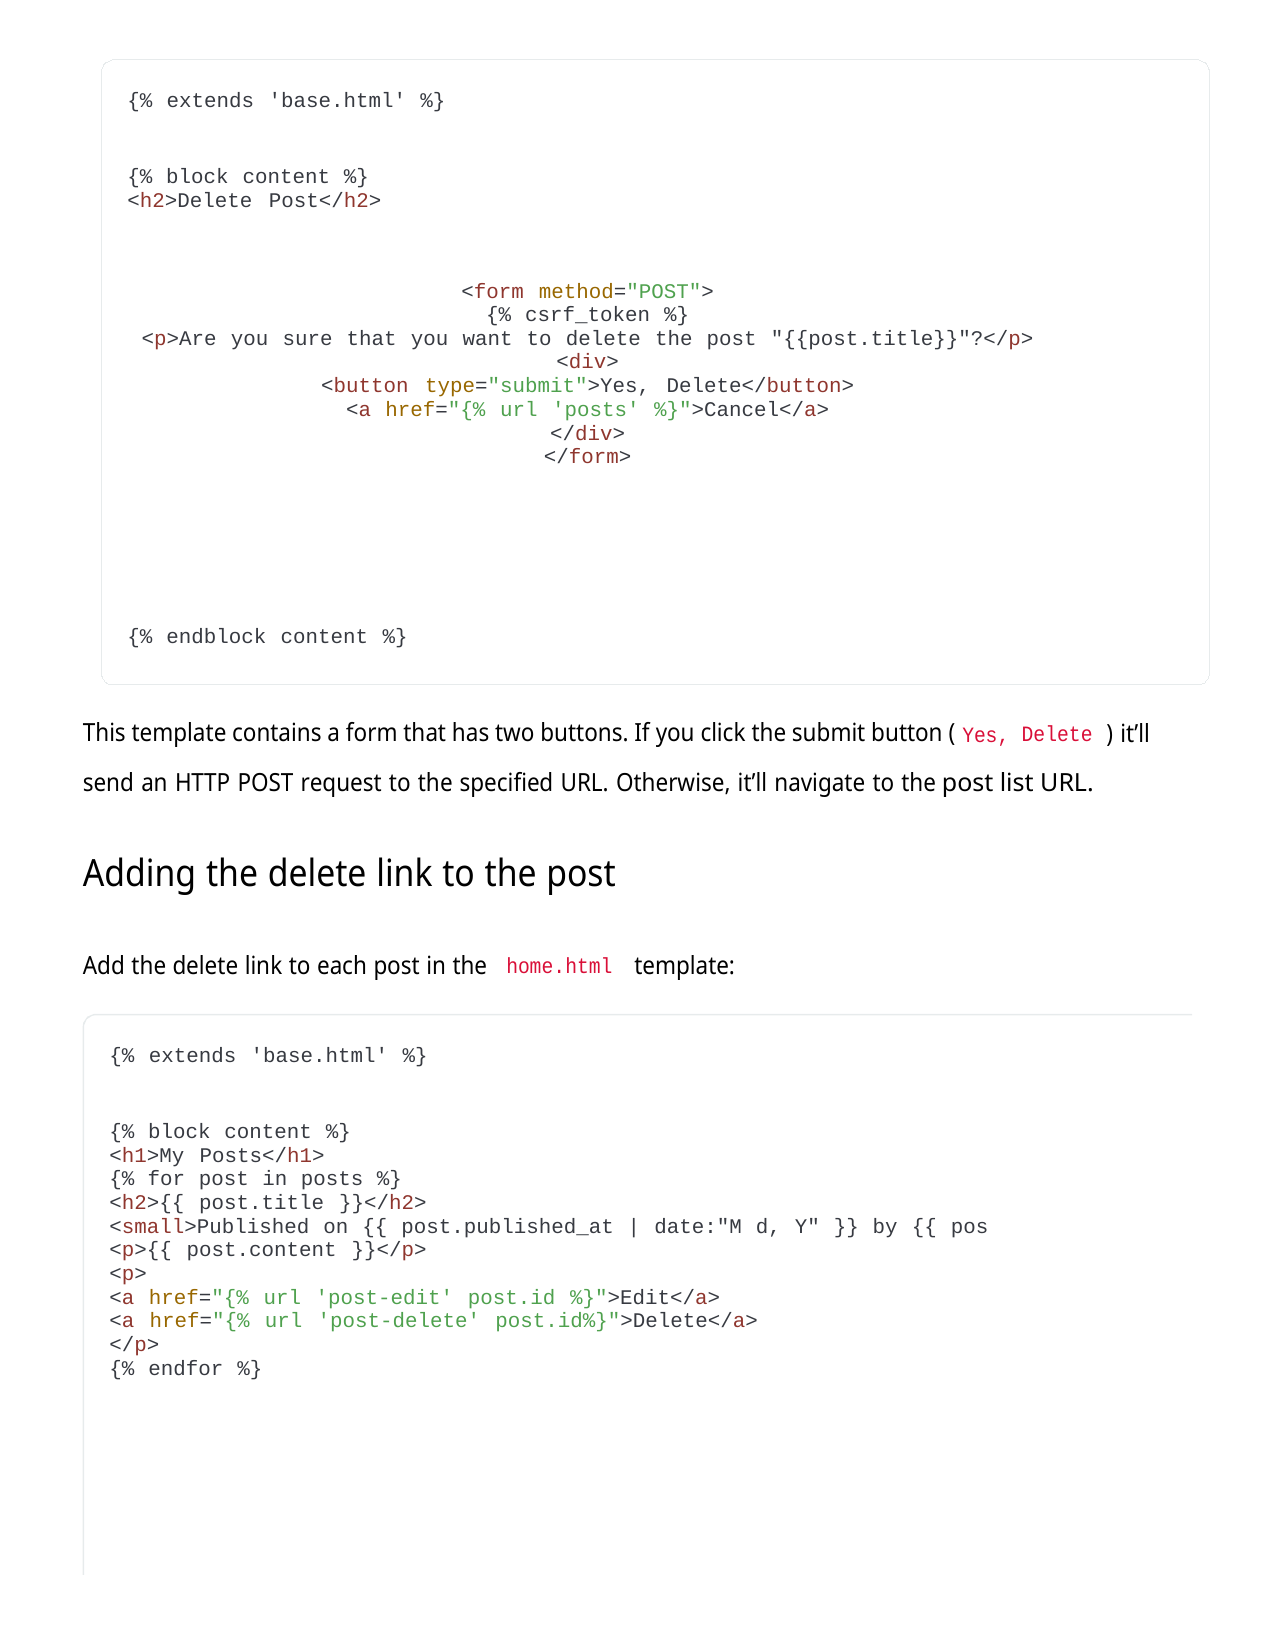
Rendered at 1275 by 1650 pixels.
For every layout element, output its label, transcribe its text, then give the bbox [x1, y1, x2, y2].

text This template contains a form that has two buttons. If you click the submit button ( Yes, Delete ) it’ll send an HTTP POST request to the specified URL. Otherwise, it’ll navigate to the post list URL. [83, 714, 1158, 798]
subtitle Adding the delete link to the post [83, 846, 1206, 897]
text Add the delete link to each post in the home.html template: [83, 948, 1206, 982]
